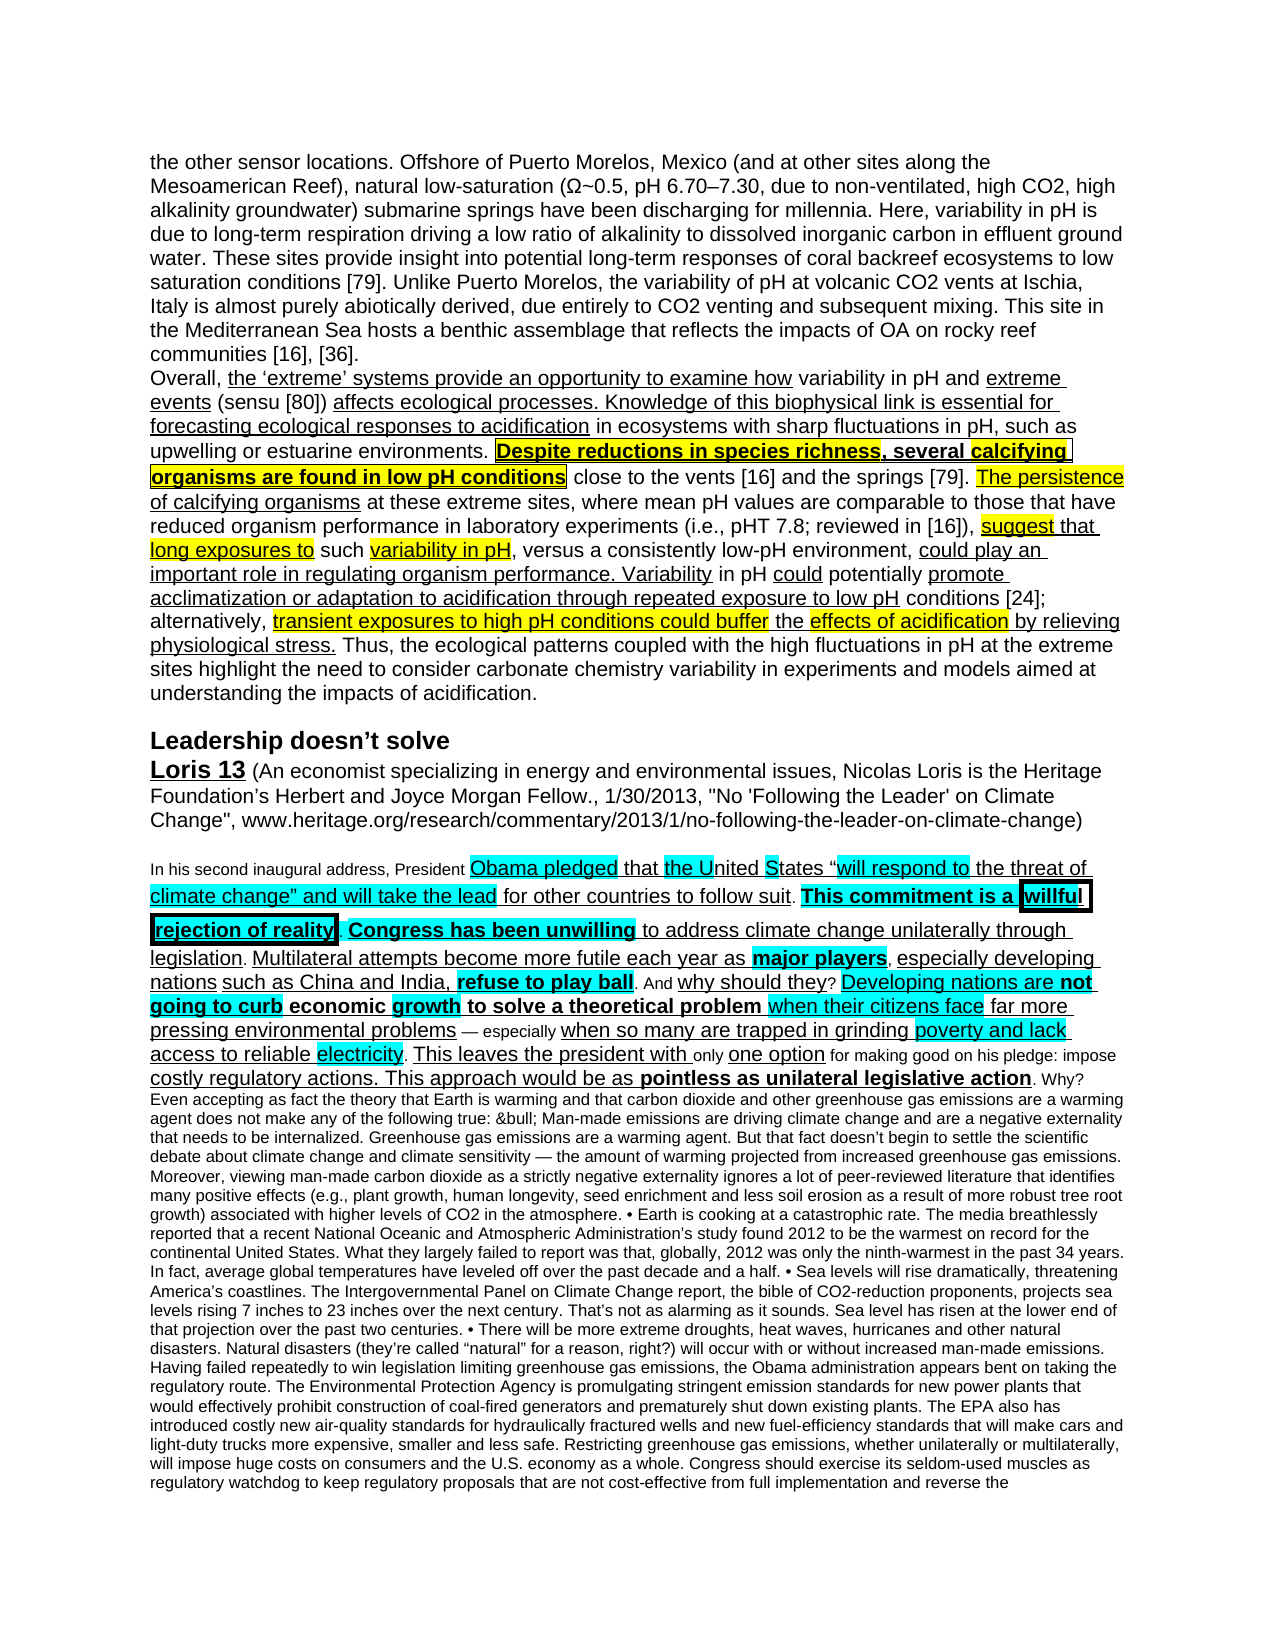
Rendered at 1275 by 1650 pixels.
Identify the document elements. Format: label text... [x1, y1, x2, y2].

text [150, 150, 1125, 366]
text Loris 13 (An economist specializing in energy and environmental issues, Nicolas Loris is the Heritage Foundation’s Herbert and Joyce Morgan Fellow., 1/30/2013, "No 'Following the Leader' on Climate Change", www.heritage.org/research/commentary/2013/1/no-following-the-leader-on-climate-change) [150, 755, 1125, 831]
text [150, 855, 1125, 1492]
text Overall, the ‘extreme’ systems provide an opportunity to examine how variability in pH and extreme events (sensu [80]) affects ecological processes. Knowledge of this biophysical link is essential for forecasting ecological responses to acidification in ecosystems with sharp fluctuations in pH, such as upwelling or estuarine environments. Despite reductions in species richness, several calcifying organisms are found in low pH conditions close to the vents [16] and the springs [79]. The persistence of calcifying organisms at these extreme sites, where mean pH values are comparable to those that have reduced organism performance in laboratory experiments (i.e., pHT 7.8; reviewed in [16]), suggest that long exposures to such variability in pH, versus a consistently low-pH environment, could play an important role in regulating organism performance. Variability in pH could potentially promote acclimatization or adaptation to acidification through repeated exposure to low pH conditions [24]; alternatively, transient exposures to high pH conditions could buffer the effects of acidification by relieving physiological stress. Thus, the ecological patterns coupled with the high fluctuations in pH at the extreme sites highlight the need to consider carbonate chemistry variability in experiments and models aimed at understanding the impacts of acidification. [150, 366, 1125, 705]
subtitle Leadership doesn’t solve [150, 726, 1125, 755]
